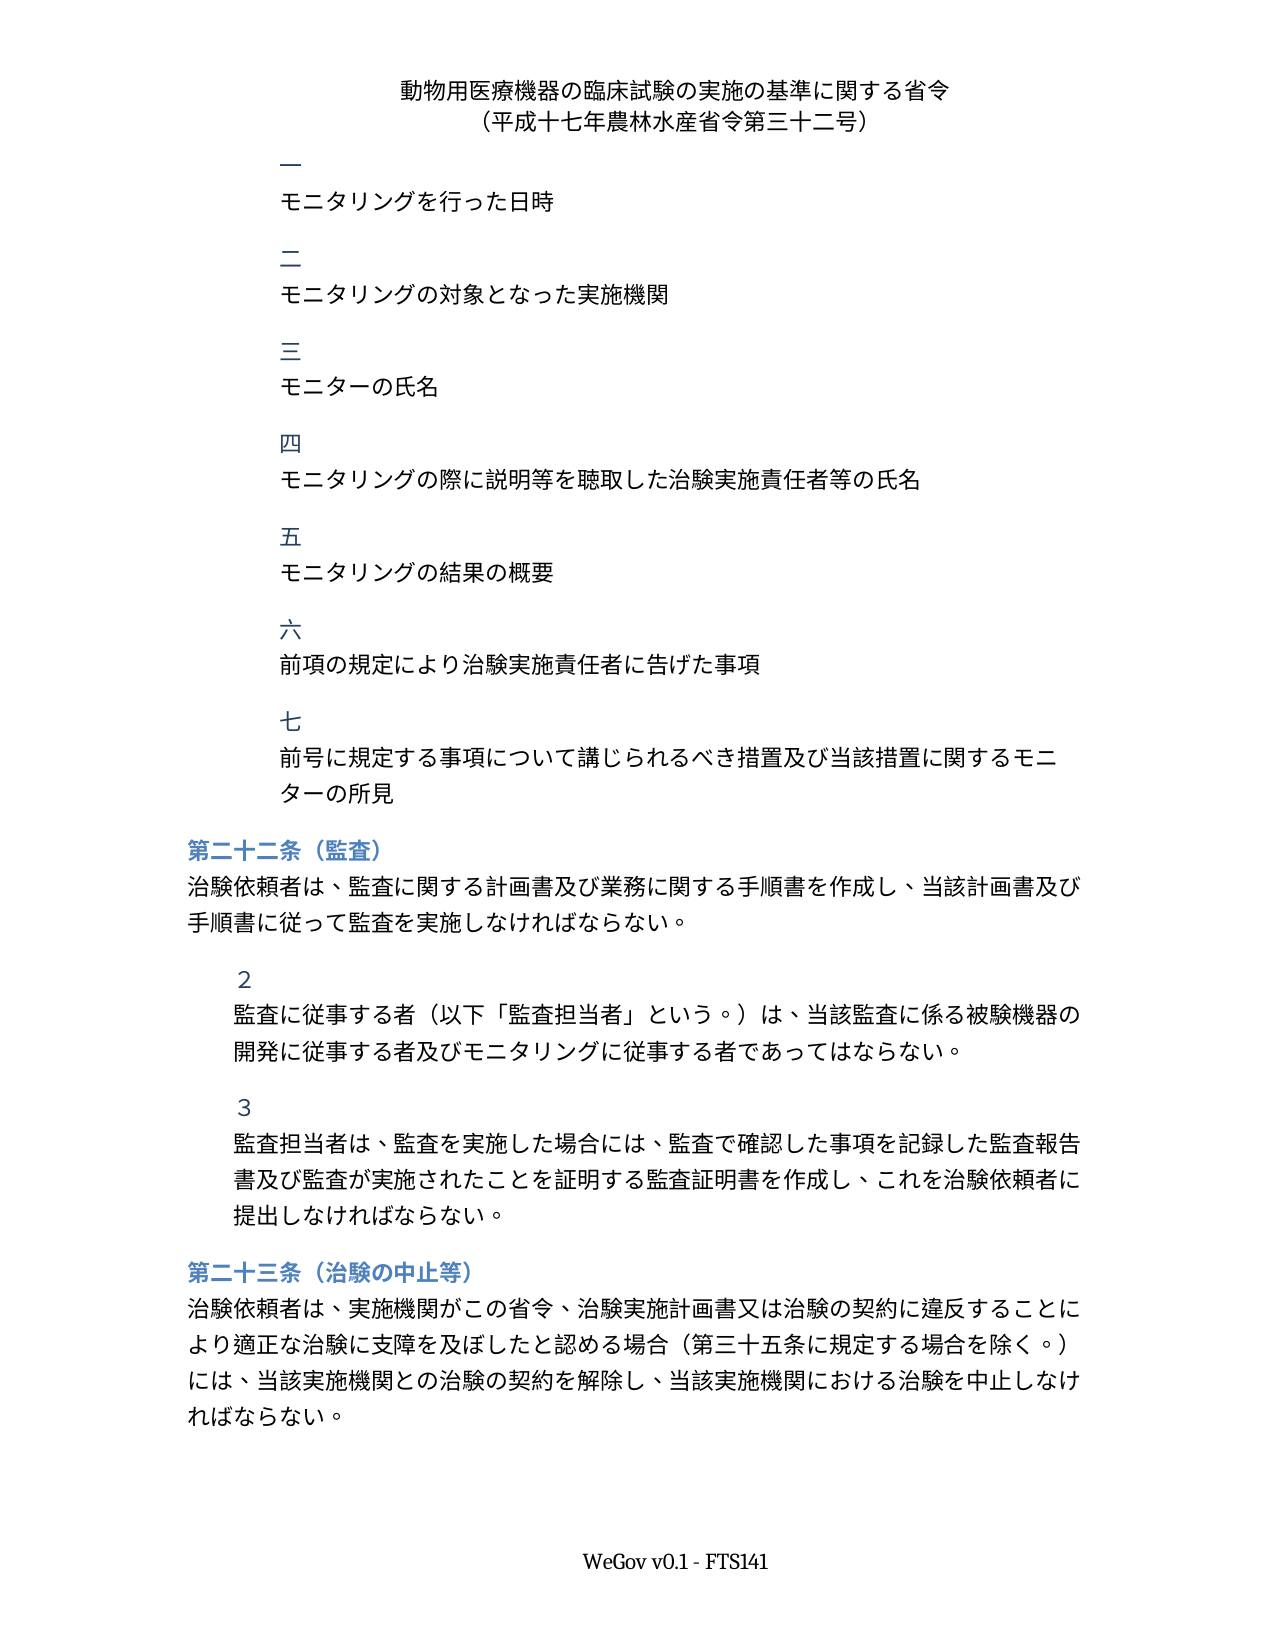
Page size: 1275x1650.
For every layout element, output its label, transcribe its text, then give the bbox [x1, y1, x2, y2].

text 監査に従事する者（以下「監査担当者」という。）は、当該監査に係る被験機器の開発に従事する者及びモニタリングに従事する者であってはならない。 [233, 999, 1087, 1067]
subtitle ２ [233, 963, 1087, 995]
text モニタリングの結果の概要 [279, 557, 1087, 588]
subtitle 一 [279, 150, 1087, 181]
subtitle 三 [279, 335, 1087, 367]
text モニタリングの対象となった実施機関 [279, 279, 1087, 310]
text 治験依頼者は、監査に関する計画書及び業務に関する手順書を作成し、当該計画書及び手順書に従って監査を実施しなければならない。 [187, 871, 1087, 938]
text 監査担当者は、監査を実施した場合には、監査で確認した事項を記録した監査報告書及び監査が実施されたことを証明する監査証明書を作成し、これを治験依頼者に提出しなければならない。 [233, 1128, 1087, 1231]
subtitle 七 [279, 706, 1087, 737]
subtitle 二 [279, 243, 1087, 274]
text 前号に規定する事項について講じられるべき措置及び当該措置に関するモニターの所見 [279, 742, 1087, 809]
text モニタリングを行った日時 [279, 186, 1087, 217]
text 前項の規定により治験実施責任者に告げた事項 [279, 649, 1087, 681]
subtitle ３ [233, 1092, 1087, 1123]
subtitle 第二十二条（監査） [187, 835, 1087, 866]
text モニターの氏名 [279, 371, 1087, 403]
text モニタリングの際に説明等を聴取した治験実施責任者等の氏名 [279, 464, 1087, 495]
subtitle 第二十三条（治験の中止等） [187, 1257, 1087, 1288]
subtitle 四 [279, 428, 1087, 459]
subtitle 六 [279, 613, 1087, 645]
subtitle 五 [279, 521, 1087, 552]
text 治験依頼者は、実施機関がこの省令、治験実施計画書又は治験の契約に違反することにより適正な治験に支障を及ぼしたと認める場合（第三十五条に規定する場合を除く。）には、当該実施機関との治験の契約を解除し、当該実施機関における治験を中止しなければならない。 [187, 1293, 1087, 1432]
